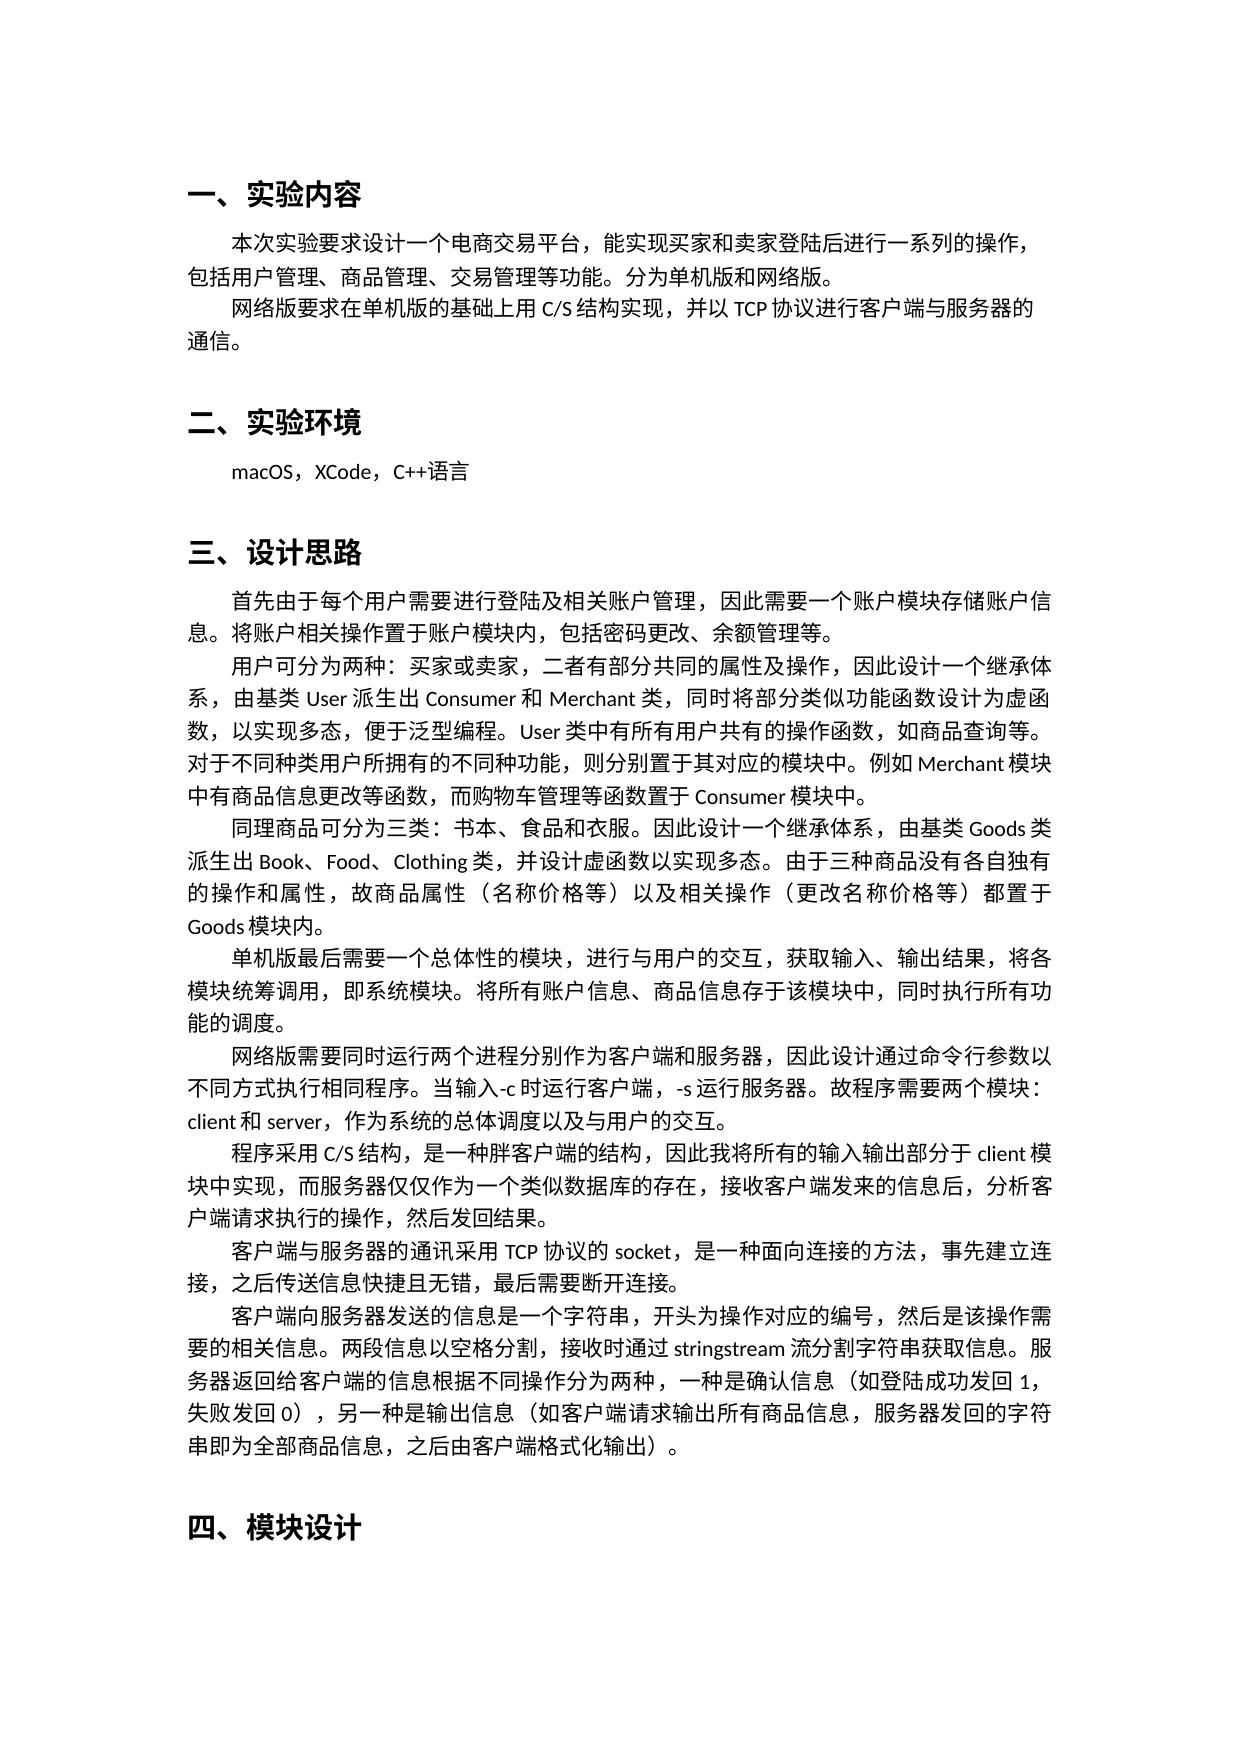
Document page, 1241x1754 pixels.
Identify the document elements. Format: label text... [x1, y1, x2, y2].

list 设计思路 [187, 519, 1053, 584]
list 网络版需要同时运行两个进程分别作为客户端和服务器，因此设计通过命令行参数以不同方式执行相同程序。当输入-c时运行客户端，-s运行服务器。故程序需要两个模块：client和server，作为系统的总体调度以及与用户的交互。 [187, 1039, 1053, 1137]
list 单机版最后需要一个总体性的模块，进行与用户的交互，获取输入、输出结果，将各模块统筹调用，即系统模块。将所有账户信息、商品信息存于该模块中，同时执行所有功能的调度。 [187, 942, 1053, 1039]
list 模块设计 [187, 1494, 1053, 1559]
list 首先由于每个用户需要进行登陆及相关账户管理，因此需要一个账户模块存储账户信息。将账户相关操作置于账户模块内，包括密码更改、余额管理等。 [187, 584, 1053, 649]
text 网络版要求在单机版的基础上用C/S结构实现，并以TCP协议进行客户端与服务器的通信。 [187, 292, 1053, 357]
list 实验内容 [187, 162, 1053, 227]
list 程序采用C/S结构，是一种胖客户端的结构，因此我将所有的输入输出部分于client模块中实现，而服务器仅仅作为一个类似数据库的存在，接收客户端发来的信息后，分析客户端请求执行的操作，然后发回结果。 [187, 1137, 1053, 1234]
list 同理商品可分为三类：书本、食品和衣服。因此设计一个继承体系，由基类Goods类派生出Book、Food、Clothing类，并设计虚函数以实现多态。由于三种商品没有各自独有的操作和属性，故商品属性（名称价格等）以及相关操作（更改名称价格等）都置于Goods模块内。 [187, 812, 1053, 942]
text 本次实验要求设计一个电商交易平台，能实现买家和卖家登陆后进行一系列的操作，包括用户管理、商品管理、交易管理等功能。分为单机版和网络版。 [187, 227, 1053, 292]
list macOS，XCode，C++语言 [187, 454, 1053, 487]
list 实验环境 [187, 389, 1053, 454]
list 客户端向服务器发送的信息是一个字符串，开头为操作对应的编号，然后是该操作需要的相关信息。两段信息以空格分割，接收时通过stringstream流分割字符串获取信息。服务器返回给客户端的信息根据不同操作分为两种，一种是确认信息（如登陆成功发回1，失败发回0），另一种是输出信息（如客户端请求输出所有商品信息，服务器发回的字符串即为全部商品信息，之后由客户端格式化输出）。 [187, 1299, 1053, 1462]
list 客户端与服务器的通讯采用TCP协议的socket，是一种面向连接的方法，事先建立连接，之后传送信息快捷且无错，最后需要断开连接。 [187, 1234, 1053, 1299]
list 用户可分为两种：买家或卖家，二者有部分共同的属性及操作，因此设计一个继承体系，由基类User派生出Consumer和Merchant类，同时将部分类似功能函数设计为虚函数，以实现多态，便于泛型编程。User类中有所有用户共有的操作函数，如商品查询等。对于不同种类用户所拥有的不同种功能，则分别置于其对应的模块中。例如Merchant模块中有商品信息更改等函数，而购物车管理等函数置于Consumer模块中。 [187, 649, 1053, 812]
